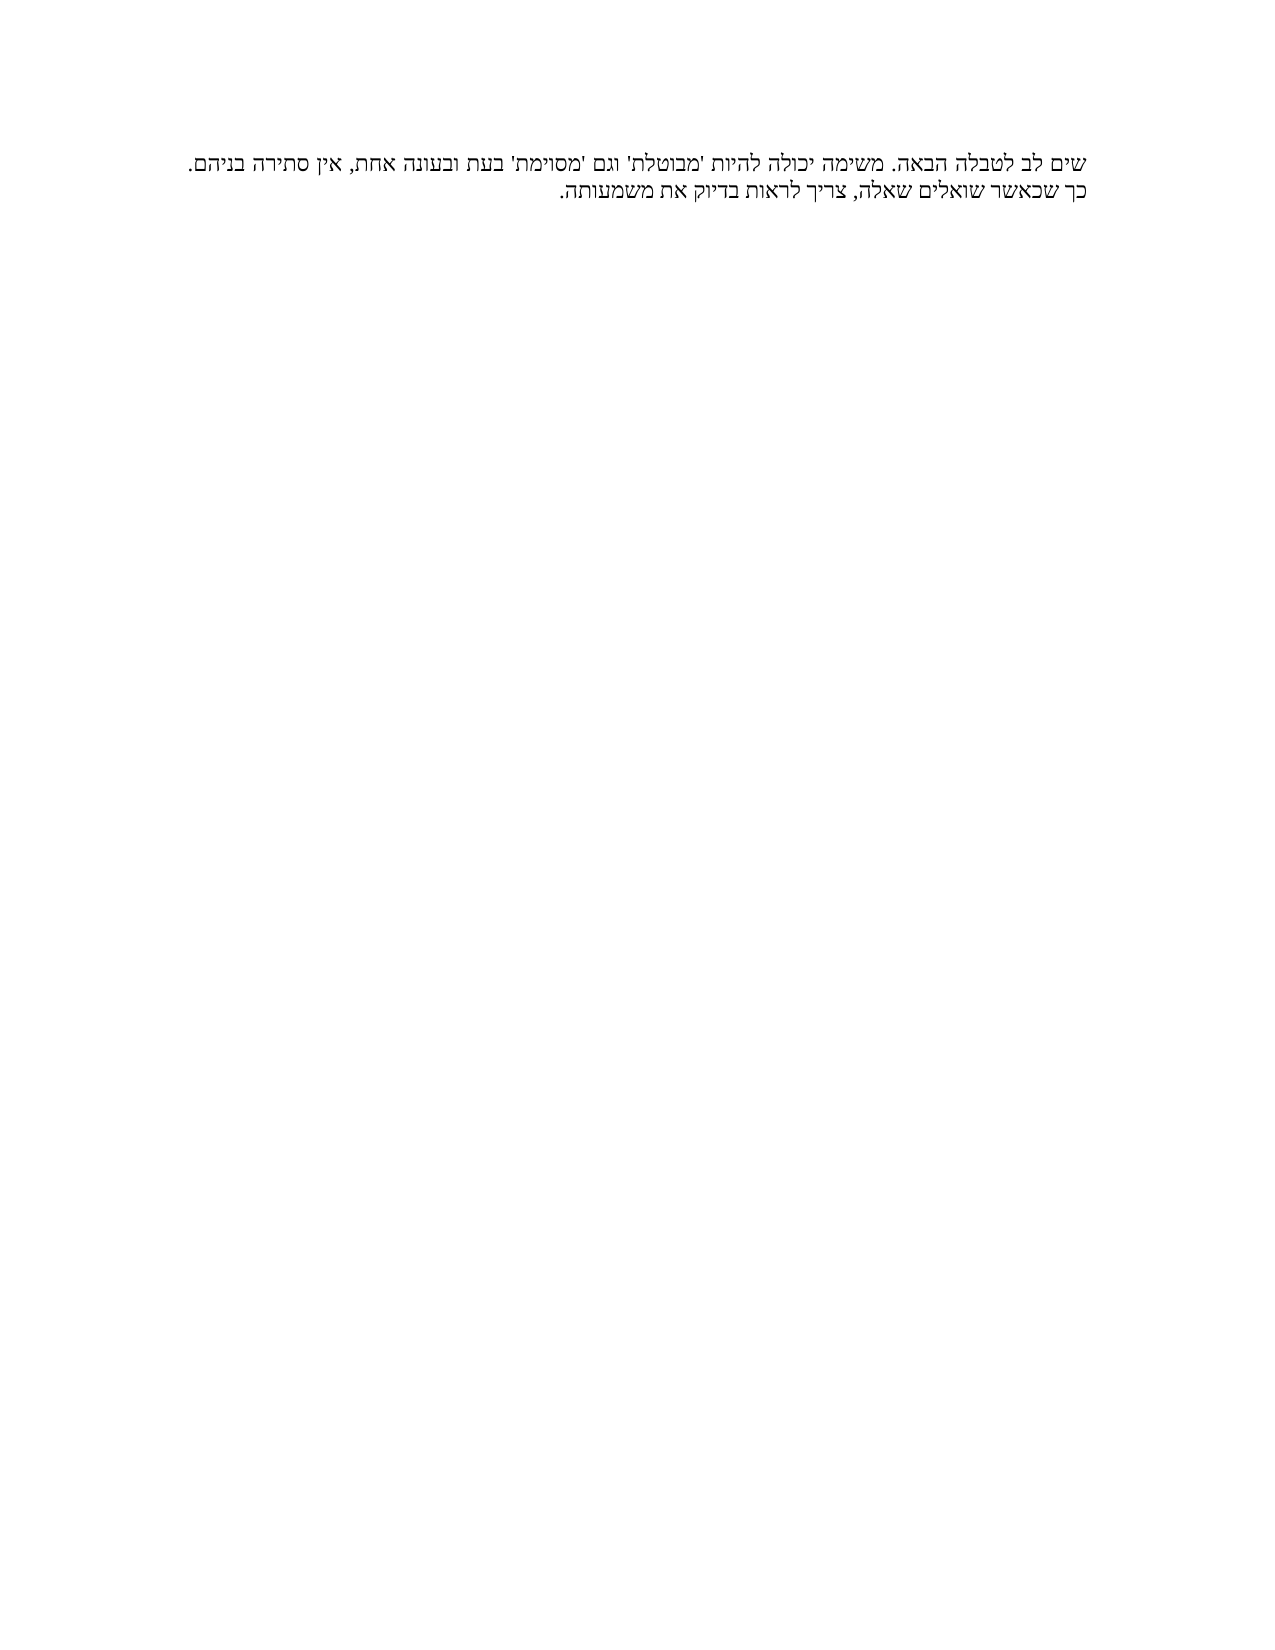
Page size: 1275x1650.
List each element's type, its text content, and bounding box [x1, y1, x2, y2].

text שים לב לטבלה הבאה. משימה יכולה להיות 'מבוטלת' וגם 'מסוימת' בעת ובעונה אחת, אין סתירה בניהם. כך שכאשר שואלים שאלה, צריך לראות בדיוק את משמעותה. [187, 150, 1087, 204]
